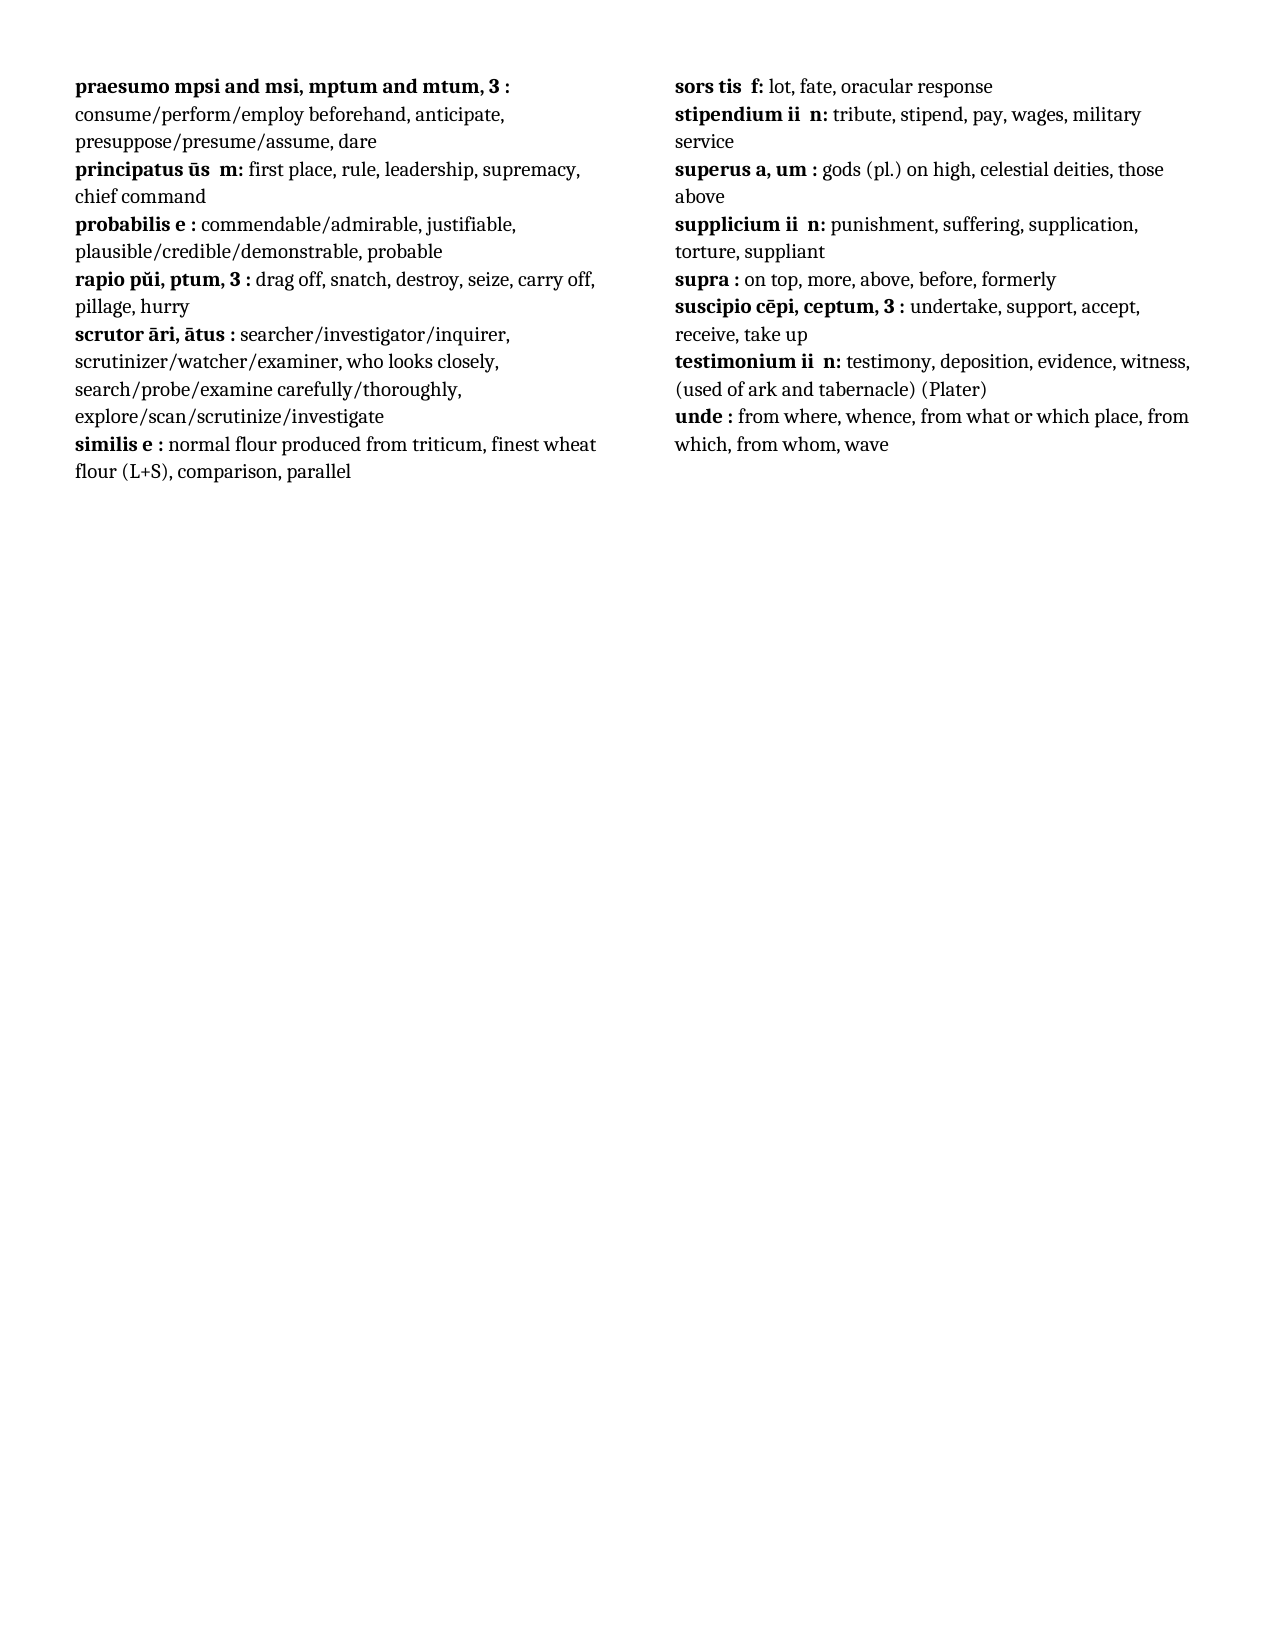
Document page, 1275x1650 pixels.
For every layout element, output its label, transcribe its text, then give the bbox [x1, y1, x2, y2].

text superus a, um : gods (pl.) on high, celestial deities, those above [675, 157, 1200, 209]
text sors tis f: lot, fate, oracular response [675, 75, 1200, 99]
text probabilis e : commendable/admirable, justifiable, plausible/credible/demonstrable, probable [75, 212, 600, 264]
text suscipio cēpi, ceptum, 3 : undertake, support, accept, receive, take up [675, 295, 1200, 346]
text rapio pŭi, ptum, 3 : drag off, snatch, destroy, seize, carry off, pillage, hurry [75, 267, 600, 319]
text testimonium ii n: testimony, deposition, evidence, witness, (used of ark and tabernacle) (Plater) [675, 350, 1200, 401]
text similis e : normal flour produced from triticum, finest wheat flour (L+S), comparison, parallel [75, 432, 600, 484]
text supplicium ii n: punishment, suffering, supplication, torture, suppliant [675, 212, 1200, 264]
text supra : on top, more, above, before, formerly [675, 267, 1200, 291]
text scrutor āri, ātus : searcher/investigator/inquirer, scrutinizer/watcher/examiner, who looks closely, search/probe/examine carefully/thoroughly, explore/scan/scrutinize/investigate [75, 322, 600, 429]
text praesumo mpsi and msi, mptum and mtum, 3 : consume/perform/employ beforehand, anticipate, presuppose/presume/assume, dare [75, 75, 600, 154]
text principatus ūs m: first place, rule, leadership, supremacy, chief command [75, 157, 600, 209]
text stipendium ii n: tribute, stipend, pay, wages, military service [675, 102, 1200, 154]
text unde : from where, whence, from what or which place, from which, from whom, wave [675, 405, 1200, 456]
